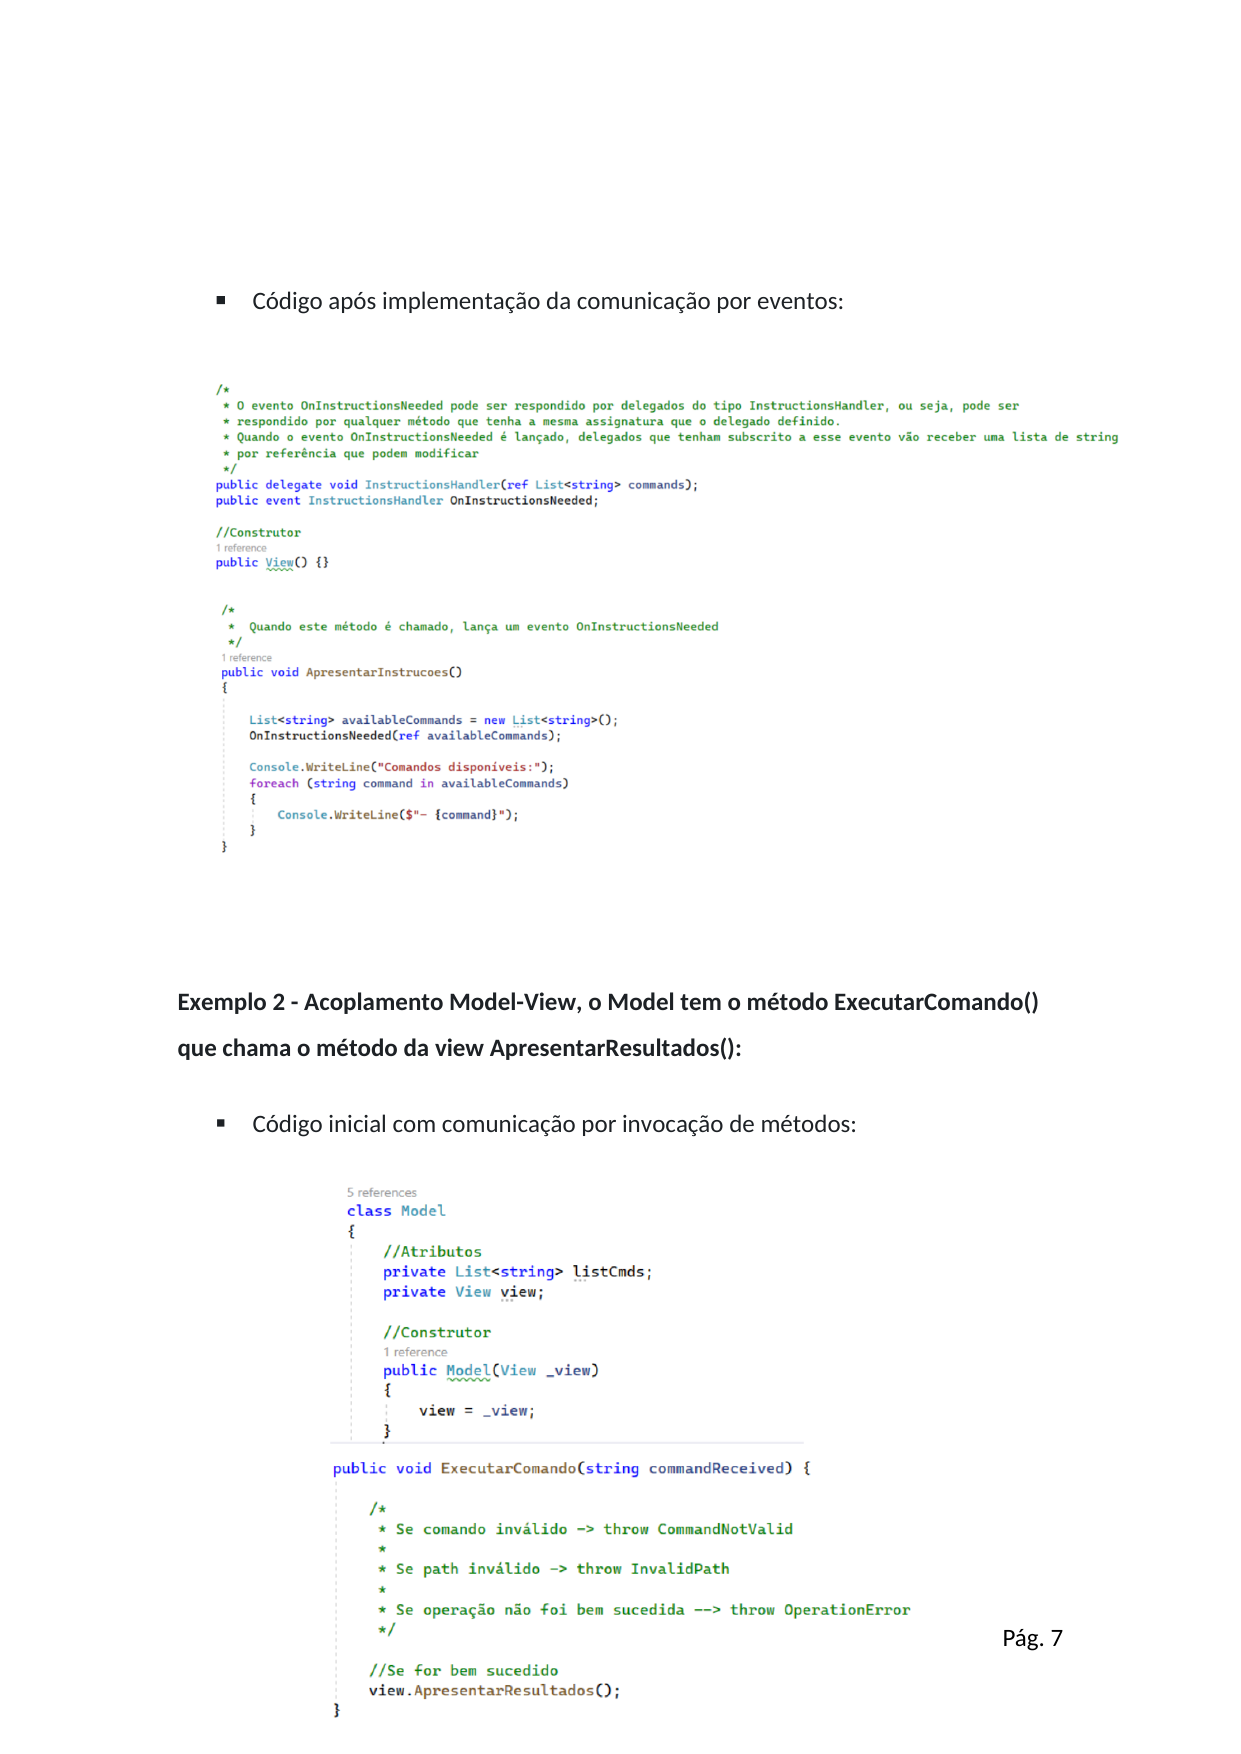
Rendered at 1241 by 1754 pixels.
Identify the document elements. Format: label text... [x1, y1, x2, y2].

text Exemplo 2 - Acoplamento Model-View, o Model tem o método ExecutarComando() que chama o método da view ApresentarResultados(): [177, 986, 1063, 1062]
list Código após implementação da comunicação por eventos: [215, 285, 1063, 315]
picture [298, 1173, 970, 1748]
list Código inicial com comunicação por invocação de métodos: [215, 1108, 1063, 1138]
picture [177, 376, 1134, 857]
